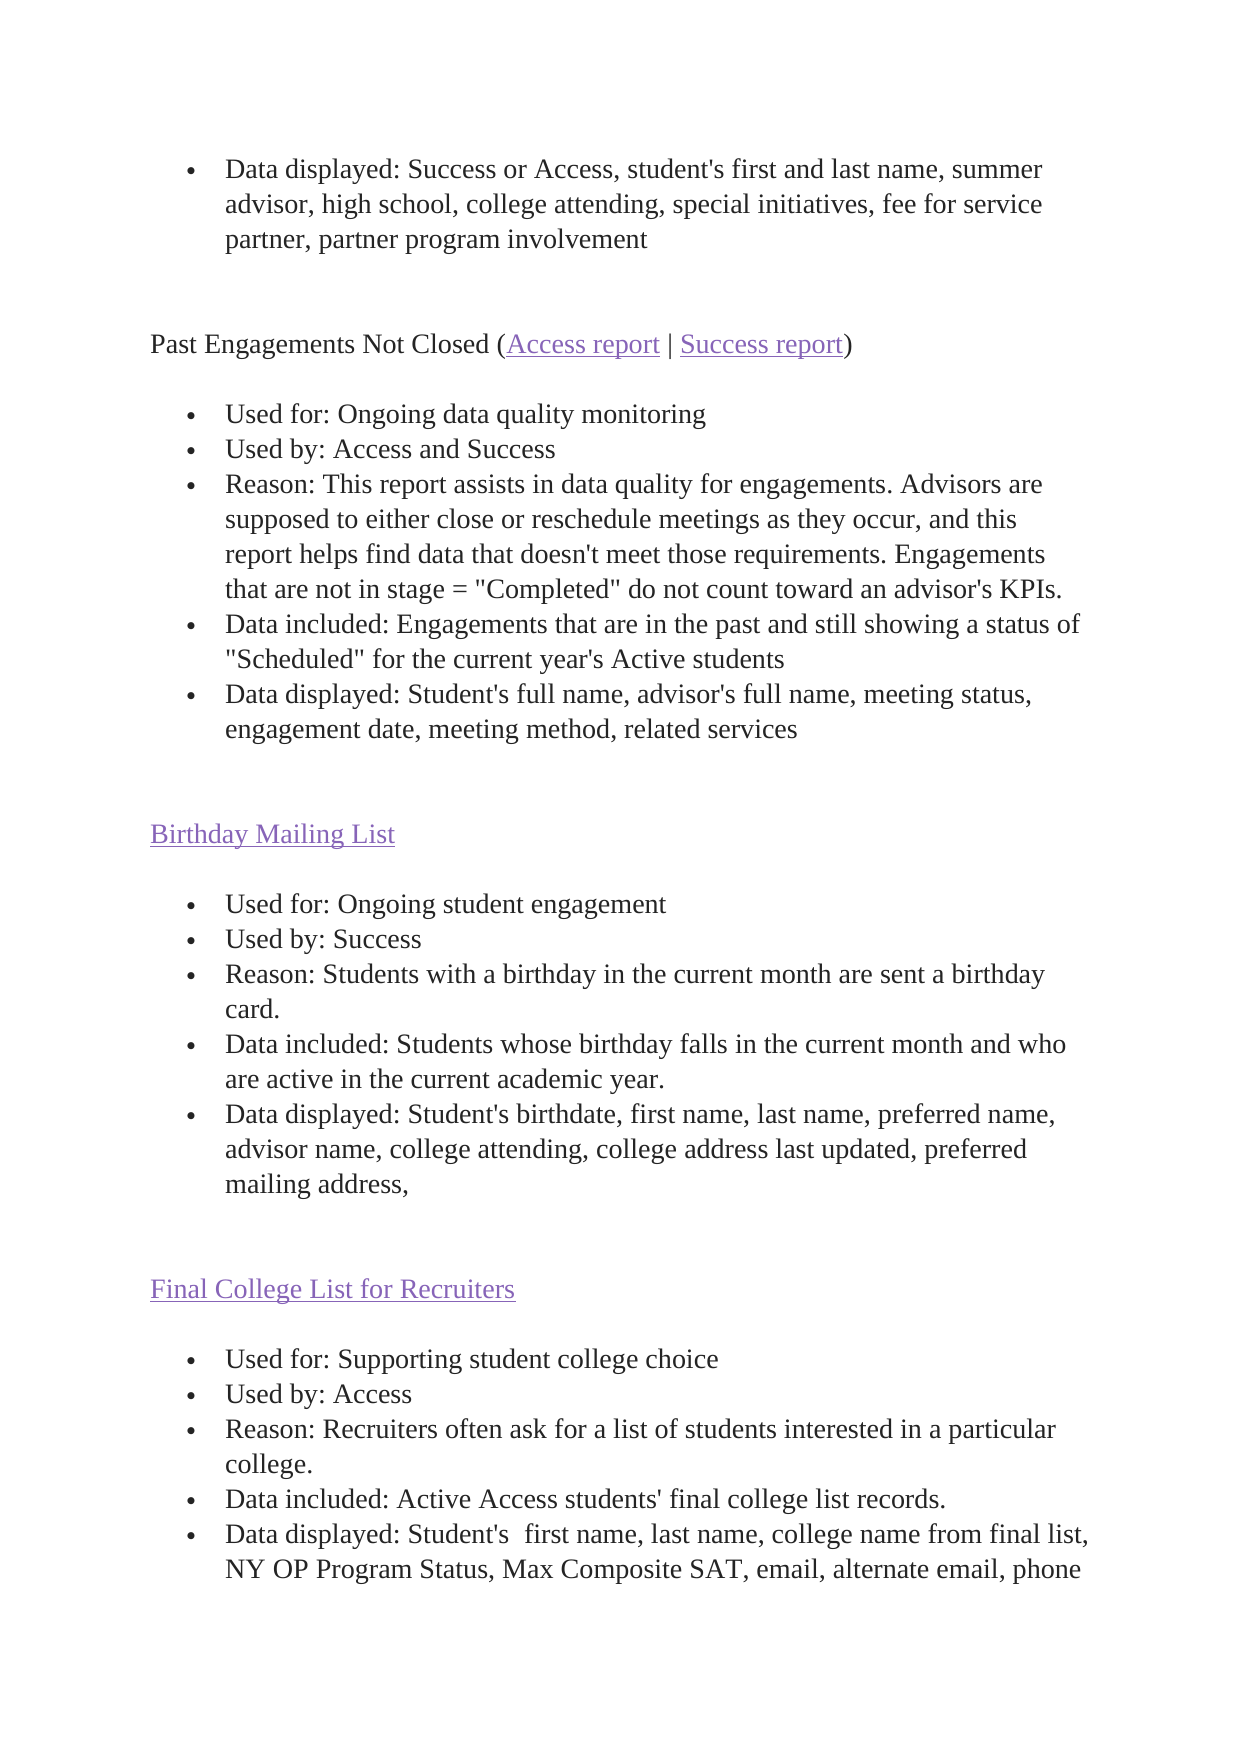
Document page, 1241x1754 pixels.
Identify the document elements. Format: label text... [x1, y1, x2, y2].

list Used by: Access and Success [187, 430, 1090, 465]
text Final College List for Recruiters [150, 1270, 1090, 1305]
list Used by: Success [187, 920, 1090, 955]
list Data displayed: Success or Access, student's first and last name, summer advisor, high school, college attending, special initiatives, fee for service partner, partner program involvement [187, 150, 1090, 255]
list Data displayed: Student's birthdate, first name, last name, preferred name, advisor name, college attending, college address last updated, preferred mailing address, [187, 1095, 1090, 1200]
list Reason: Students with a birthday in the current month are sent a birthday card. [187, 955, 1090, 1025]
text Birthday Mailing List [150, 815, 1090, 850]
list Data displayed: Student's first name, last name, college name from final list, NY OP Program Status, Max Composite SAT, email, alternate email, phone [187, 1515, 1090, 1585]
list Data included: Active Access students' final college list records. [187, 1480, 1090, 1515]
list Data displayed: Student's full name, advisor's full name, meeting status, engagement date, meeting method, related services [187, 675, 1090, 745]
list Used for: Ongoing student engagement [187, 885, 1090, 920]
text Past Engagements Not Closed (Access report | Success report) [150, 325, 1090, 360]
list Used for: Supporting student college choice [187, 1340, 1090, 1375]
list Data included: Students whose birthday falls in the current month and who are active in the current academic year. [187, 1025, 1090, 1095]
list Used by: Access [187, 1375, 1090, 1410]
list Used for: Ongoing data quality monitoring [187, 395, 1090, 430]
list Reason: Recruiters often ask for a list of students interested in a particular college. [187, 1410, 1090, 1480]
list Reason: This report assists in data quality for engagements. Advisors are supposed to either close or reschedule meetings as they occur, and this report helps find data that doesn't meet those requirements. Engagements that are not in stage = "Completed" do not count toward an advisor's KPIs. [187, 465, 1090, 605]
list Data included: Engagements that are in the past and still showing a status of "Scheduled" for the current year's Active students [187, 605, 1090, 675]
